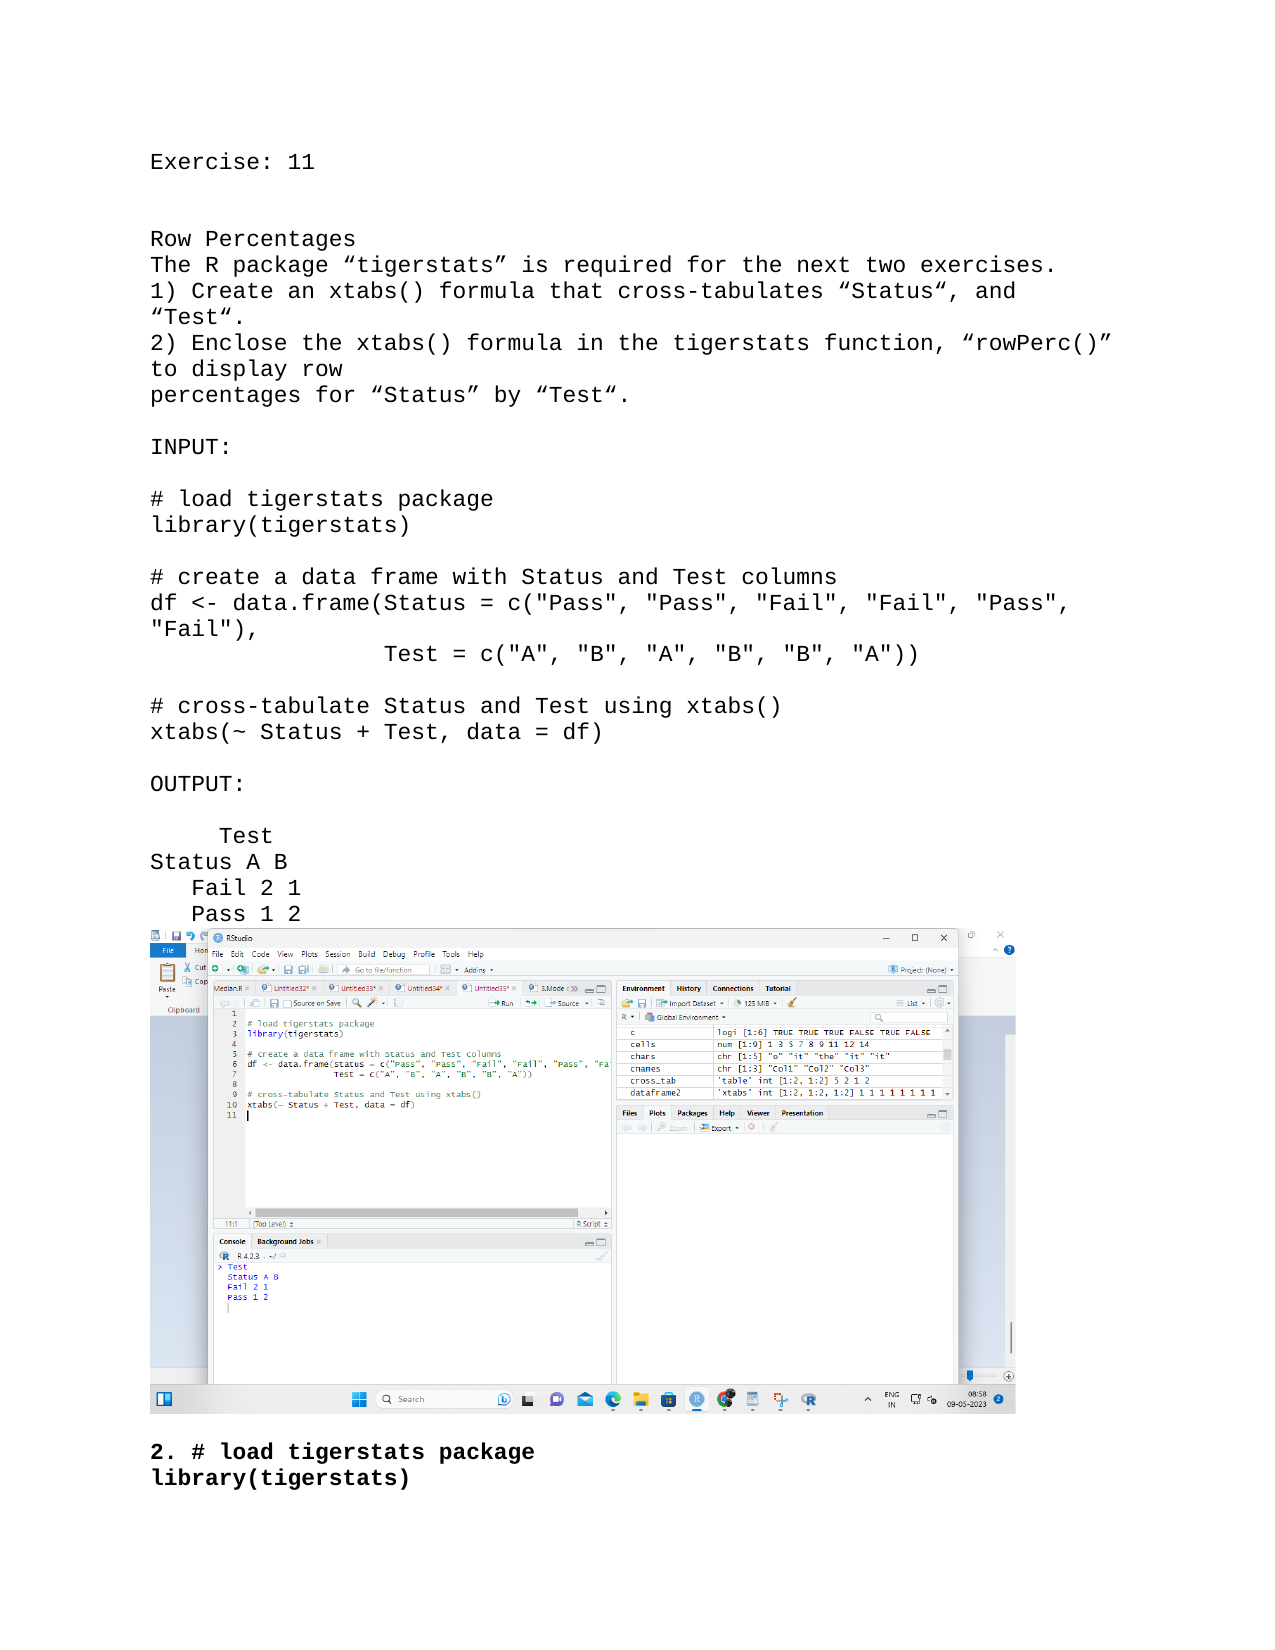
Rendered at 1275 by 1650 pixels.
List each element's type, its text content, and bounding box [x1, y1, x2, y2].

text Test = c("A", "B", "A", "B", "B", "A")) [150, 643, 1125, 669]
text library(tigerstats) [150, 513, 1125, 539]
text 2) Enclose the xtabs() formula in the tigerstats function, “rowPerc()” to display row [150, 332, 1125, 383]
text INPUT: [150, 435, 1125, 461]
text df <- data.frame(Status = c("Pass", "Pass", "Fail", "Fail", "Pass", "Fail"), [150, 591, 1125, 643]
text Exercise: 11 [150, 150, 1125, 176]
text Pass 1 2 [150, 902, 1125, 928]
text The R package “tigerstats” is required for the next two exercises. [150, 254, 1125, 280]
text # create a data frame with Status and Test columns [150, 565, 1125, 591]
text # load tigerstats package [150, 487, 1125, 513]
text # cross-tabulate Status and Test using xtabs() [150, 695, 1125, 721]
text 1) Create an xtabs() formula that cross-tabulates “Status“, and “Test“. [150, 280, 1125, 332]
text xtabs(~ Status + Test, data = df) [150, 721, 1125, 747]
text Status A B [150, 850, 1125, 876]
text OUTPUT: [150, 772, 1125, 798]
text Row Percentages [150, 228, 1125, 254]
text library(tigerstats) [150, 1466, 1125, 1492]
text percentages for “Status” by “Test“. [150, 383, 1125, 409]
text Test [150, 824, 1125, 850]
picture [150, 928, 1016, 1414]
text Fail 2 1 [150, 876, 1125, 902]
text 2. # load tigerstats package [150, 1440, 1125, 1466]
